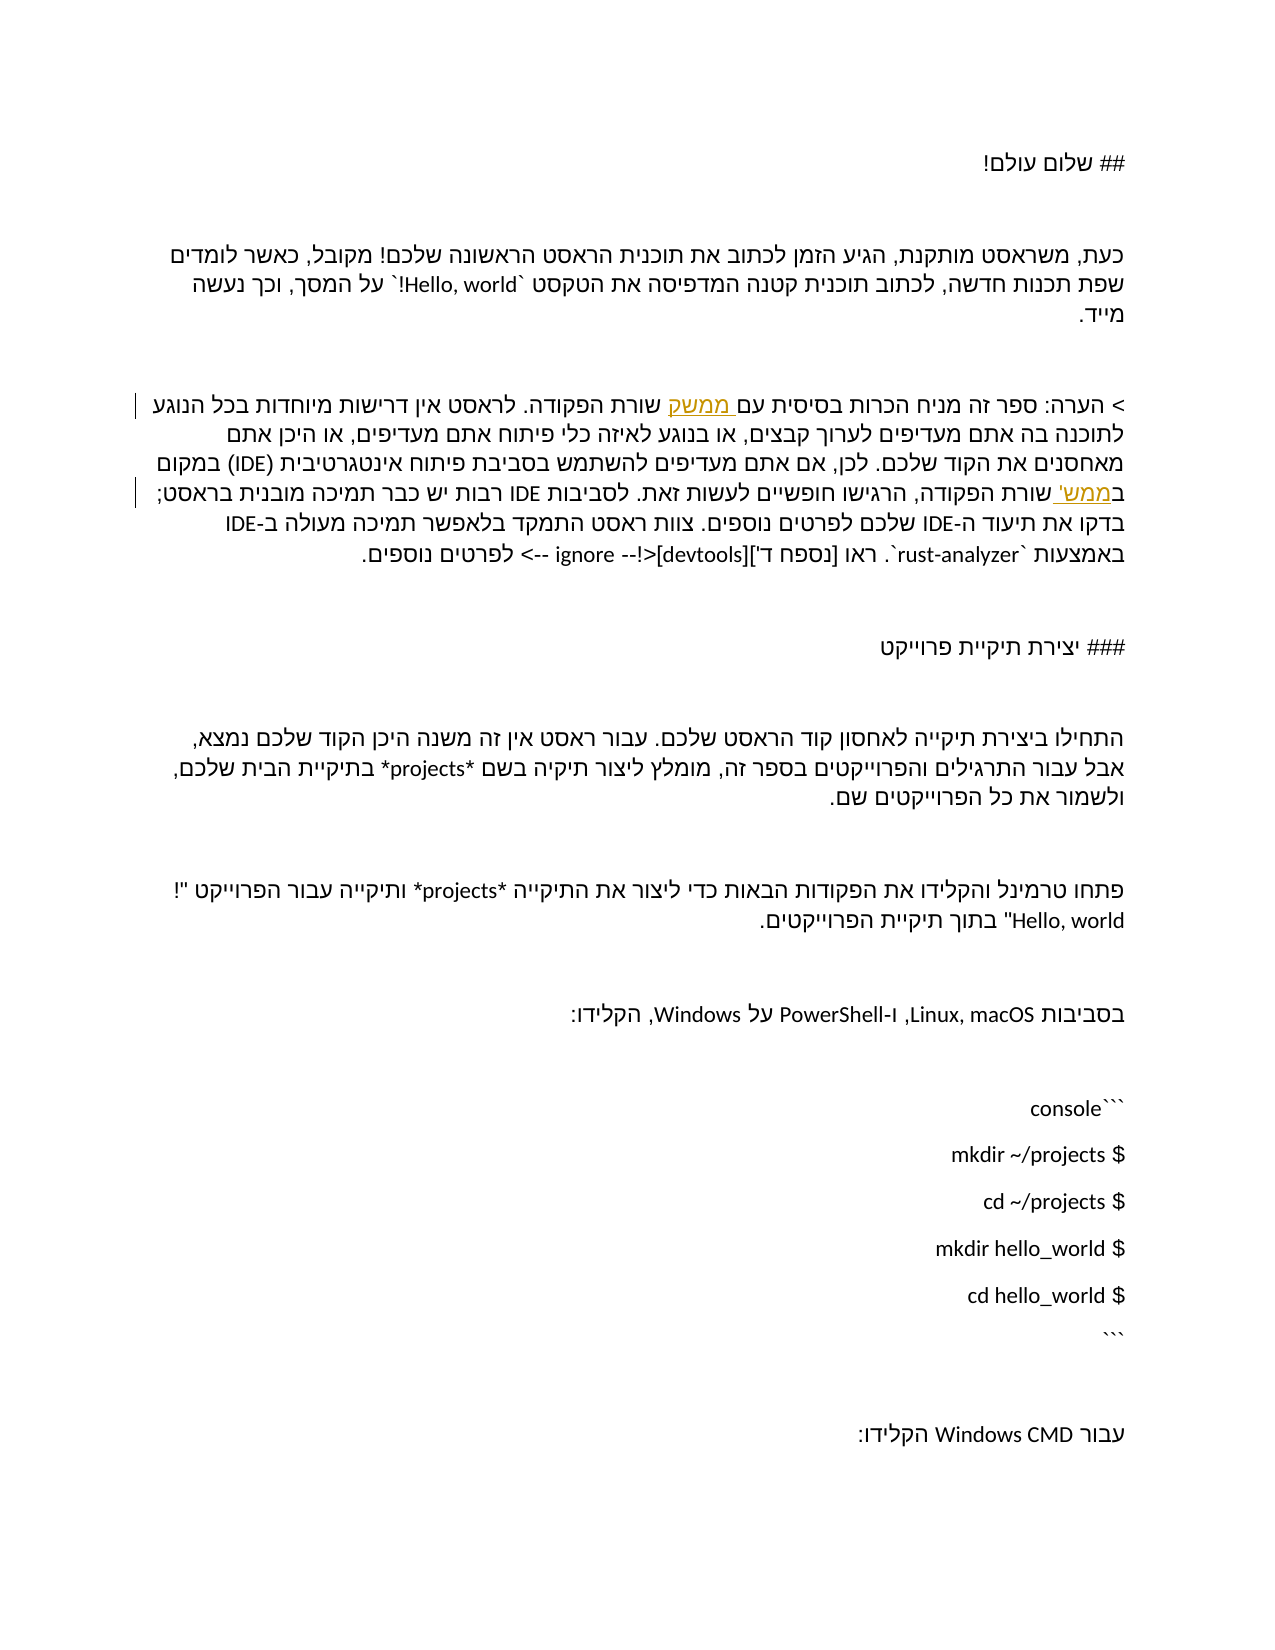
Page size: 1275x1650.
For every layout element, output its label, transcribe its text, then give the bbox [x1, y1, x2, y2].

text > הערה: ספר זה מניח הכרות בסיסית עם שורת הפקודה. לראסט אין דרישות מיוחדות בכל הנוגע לתוכנה בה אתם מעדיפים לערוך קבצים, או בנוגע לאיזה כלי פיתוח אתם מעדיפים, או היכן אתם מאחסנים את הקוד שלכם. לכן, אם אתם מעדיפים להשתמש בסביבת פיתוח אינטגרטיבית (IDE) במקום בשורת הפקודה, הרגישו חופשיים לעשות זאת. לסביבות IDE רבות יש כבר תמיכה מובנית בראסט; בדקו את תיעוד ה-IDE שלכם לפרטים נוספים. צוות ראסט התמקד בלאפשר תמיכה מעולה ב-IDE באמצעות `rust-analyzer`. ראו [נספח ד'][devtools]<!-- ignore --> לפרטים נוספים. [150, 392, 1125, 568]
text ```console [150, 1094, 1125, 1122]
text ## שלום עולם! [150, 150, 1125, 176]
text התחילו ביצירת תיקייה לאחסון קוד הראסט שלכם. עבור ראסט אין זה משנה היכן הקוד שלכם נמצא, אבל עבור התרגילים והפרוייקטים בספר זה, מומלץ ליצור תיקיה בשם *projects* בתיקיית הבית שלכם, ולשמור את כל הפרוייקטים שם. [150, 725, 1125, 810]
text $ cd ~/projects [150, 1187, 1125, 1215]
text $ cd hello_world [150, 1281, 1125, 1309]
text ### יצירת תיקיית פרוייקט [150, 633, 1125, 660]
text פתחו טרמינל והקלידו את הפקודות הבאות כדי ליצור את התיקייה *projects* ותיקייה עבור הפרוייקט "!Hello, world" בתוך תיקיית הפרוייקטים. [150, 876, 1125, 934]
text ``` [150, 1328, 1125, 1354]
text $ mkdir hello_world [150, 1234, 1125, 1262]
text עבור Windows CMD הקלידו: [150, 1420, 1125, 1448]
text כעת, משראסט מותקנת, הגיע הזמן לכתוב את תוכנית הראסט הראשונה שלכם! מקובל, כאשר לומדים שפת תכנות חדשה, לכתוב תוכנית קטנה המדפיסה את הטקסט `Hello, world!` על המסך, וכך נעשה מייד. [150, 242, 1125, 327]
text בסביבות Linux, macOS, ו-PowerShell על Windows, הקלידו: [150, 1000, 1125, 1028]
text $ mkdir ~/projects [150, 1141, 1125, 1168]
